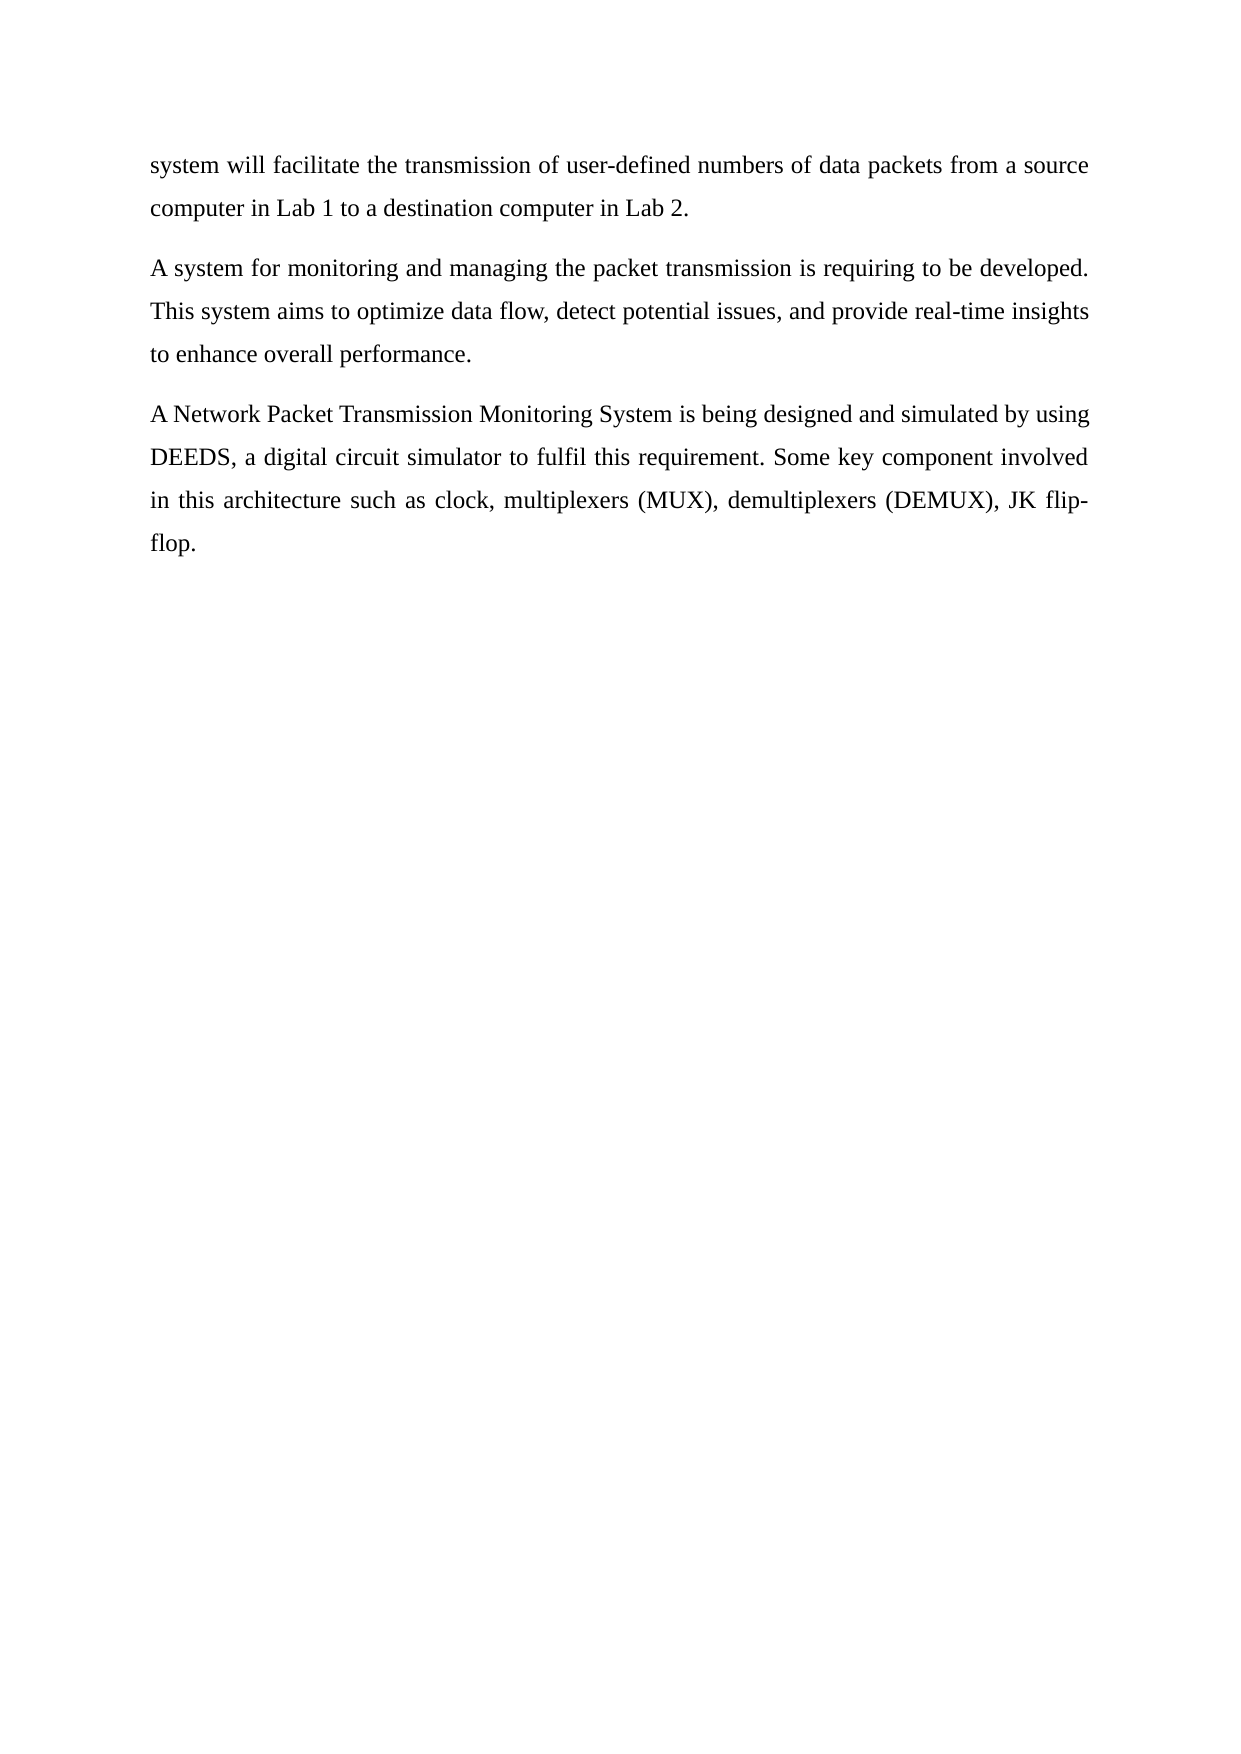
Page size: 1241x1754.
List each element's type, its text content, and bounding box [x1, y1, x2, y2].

text A system for monitoring and managing the packet transmission is requiring to be developed. This system aims to optimize data flow, detect potential issues, and provide real-time insights to enhance overall performance. [150, 253, 1090, 368]
text A Network Packet Transmission Monitoring System is being designed and simulated by using DEEDS, a digital circuit simulator to fulfil this requirement. Some key component involved in this architecture such as clock, multiplexers (MUX), demultiplexers (DEMUX), JK flip-flop. [150, 399, 1090, 557]
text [150, 150, 1090, 222]
